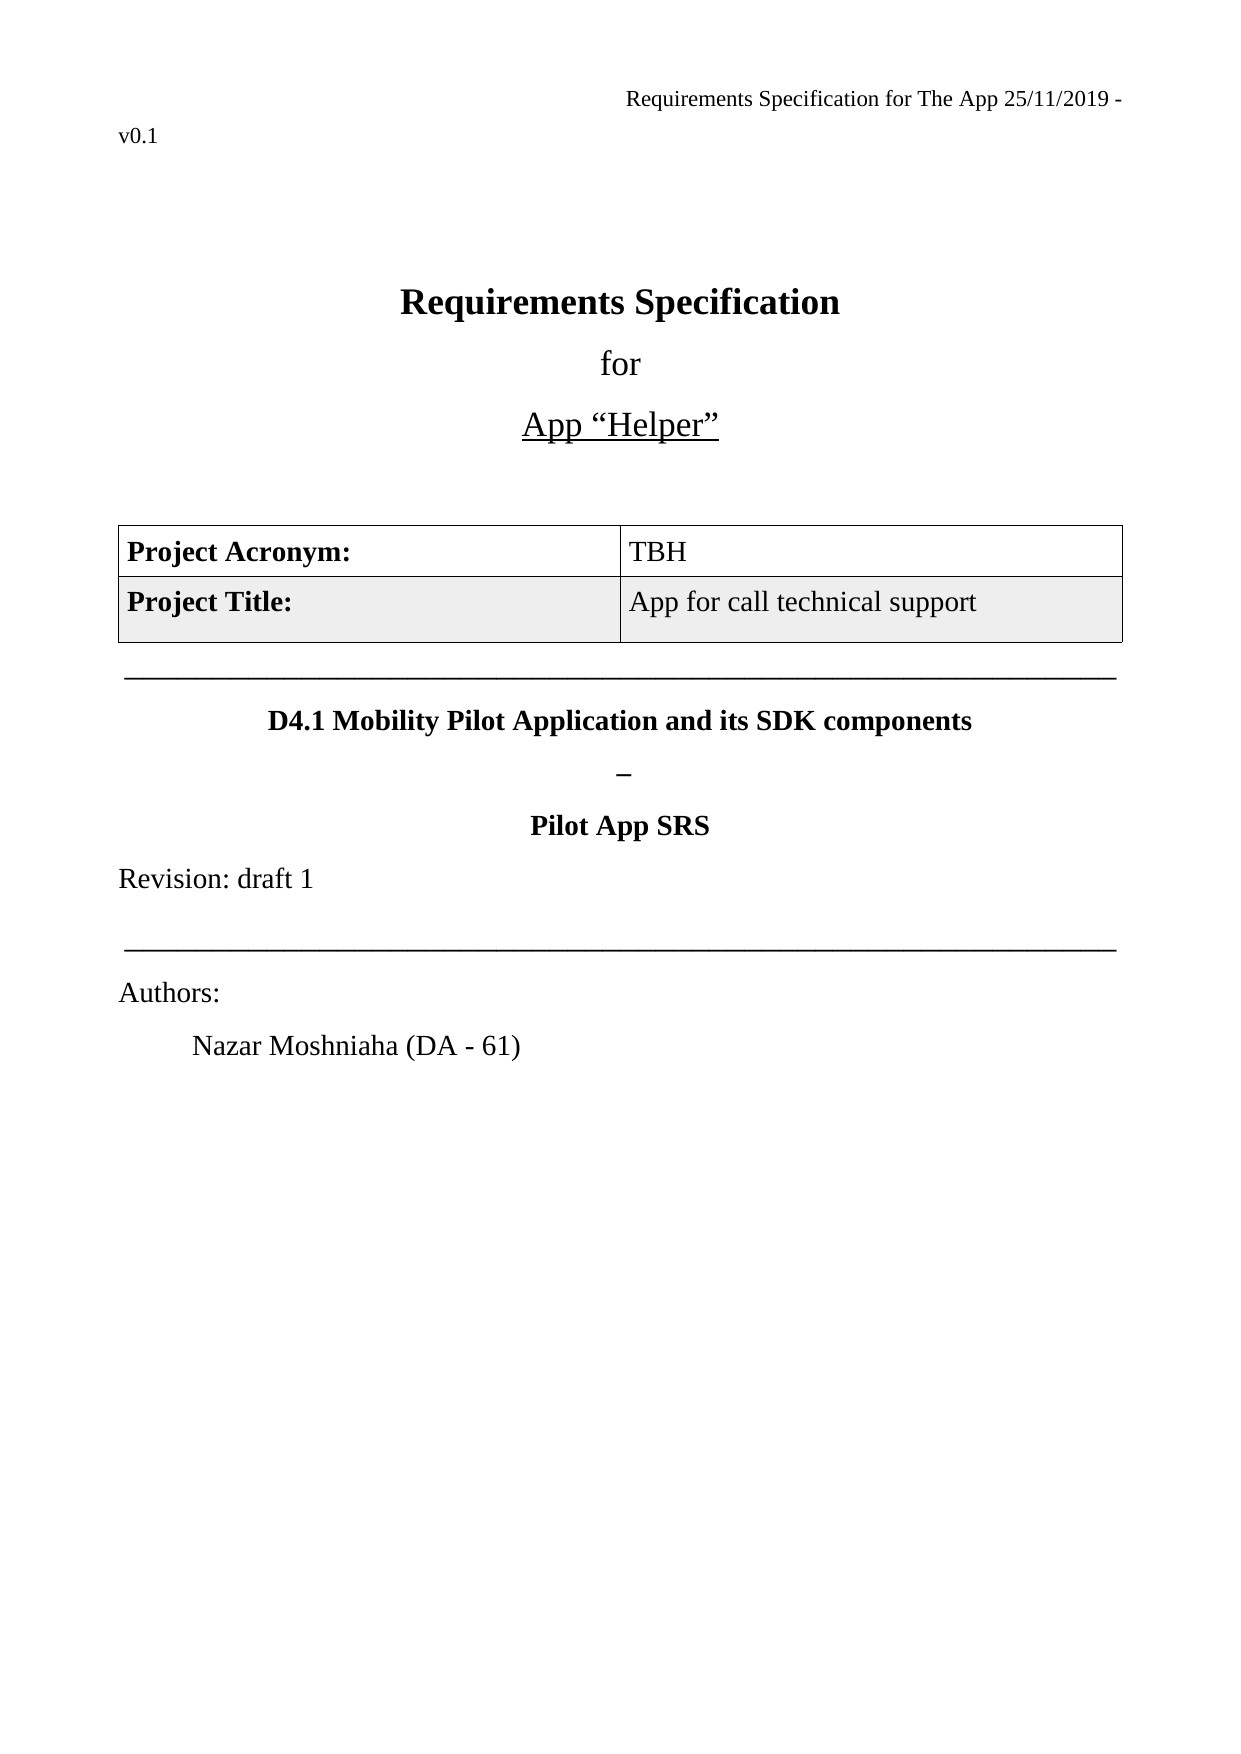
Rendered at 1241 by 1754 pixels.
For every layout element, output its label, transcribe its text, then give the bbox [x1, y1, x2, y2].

text Pilot App SRS [118, 808, 1122, 842]
text ________________________________________________________ [118, 643, 1122, 683]
text for [118, 343, 1122, 383]
text Authors: [118, 975, 1122, 1008]
text App “Helper” [118, 403, 1122, 444]
table_cell Project Title: [119, 577, 620, 642]
text Requirements Specification [118, 279, 1122, 323]
text Nazar Moshniaha (DA - 61) [118, 1028, 1122, 1061]
text D4.1 Mobility Pilot Application and its SDK components [118, 703, 1122, 736]
text Revision: draft 1 [118, 861, 1122, 895]
text ________________________________________________________ [118, 914, 1122, 955]
text – [118, 756, 1122, 789]
table_header Project Acronym: [119, 526, 620, 576]
table_header TBH [621, 526, 1122, 576]
table_cell App for call technical support [621, 577, 1122, 642]
